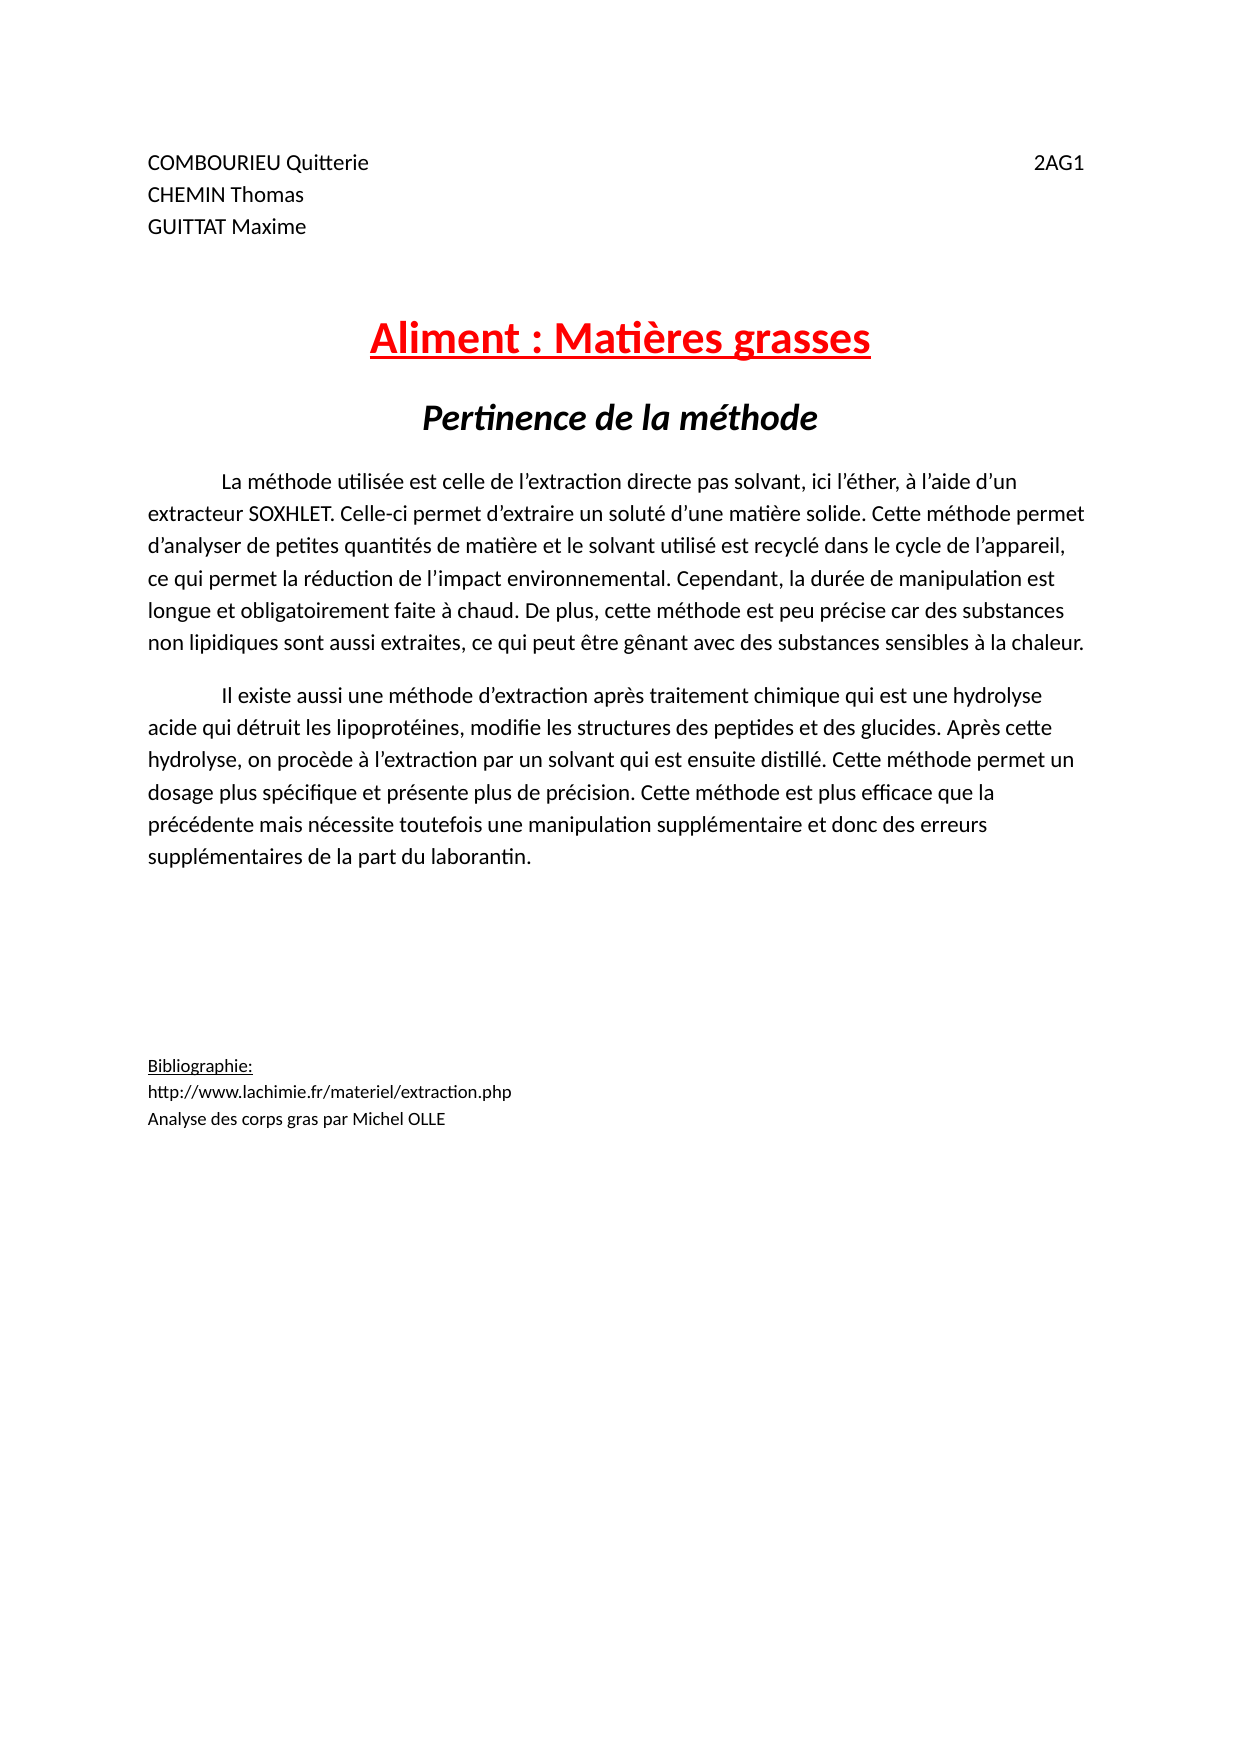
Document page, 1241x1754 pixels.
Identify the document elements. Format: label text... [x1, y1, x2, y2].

text La méthode utilisée est celle de l’extraction directe pas solvant, ici l’éther, à l’aide d’un extracteur SOXHLET. Celle-ci permet d’extraire un soluté d’une matière solide. Cette méthode permet d’analyser de petites quantités de matière et le solvant utilisé est recyclé dans le cycle de l’appareil, ce qui permet la réduction de l’impact environnemental. Cependant, la durée de manipulation est longue et obligatoirement faite à chaud. De plus, cette méthode est peu précise car des substances non lipidiques sont aussi extraites, ce qui peut être gênant avec des substances sensibles à la chaleur. [148, 467, 1093, 656]
text Aliment : Matières grasses [148, 308, 1093, 364]
text Pertinence de la méthode [148, 394, 1093, 439]
text COMBOURIEU Quitterie 2AG1 [148, 148, 1093, 176]
text GUITTAT Maxime [148, 212, 1093, 240]
text Bibliographie: http://www.lachimie.fr/materiel/extraction.php Analyse des corps gras par Michel OLLE [148, 1054, 1093, 1130]
text Il existe aussi une méthode d’extraction après traitement chimique qui est une hydrolyse acide qui détruit les lipoprotéines, modifie les structures des peptides et des glucides. Après cette hydrolyse, on procède à l’extraction par un solvant qui est ensuite distillé. Cette méthode permet un dosage plus spécifique et présente plus de précision. Cette méthode est plus efficace que la précédente mais nécessite toutefois une manipulation supplémentaire et donc des erreurs supplémentaires de la part du laborantin. [148, 681, 1093, 870]
text CHEMIN Thomas [148, 180, 1093, 208]
